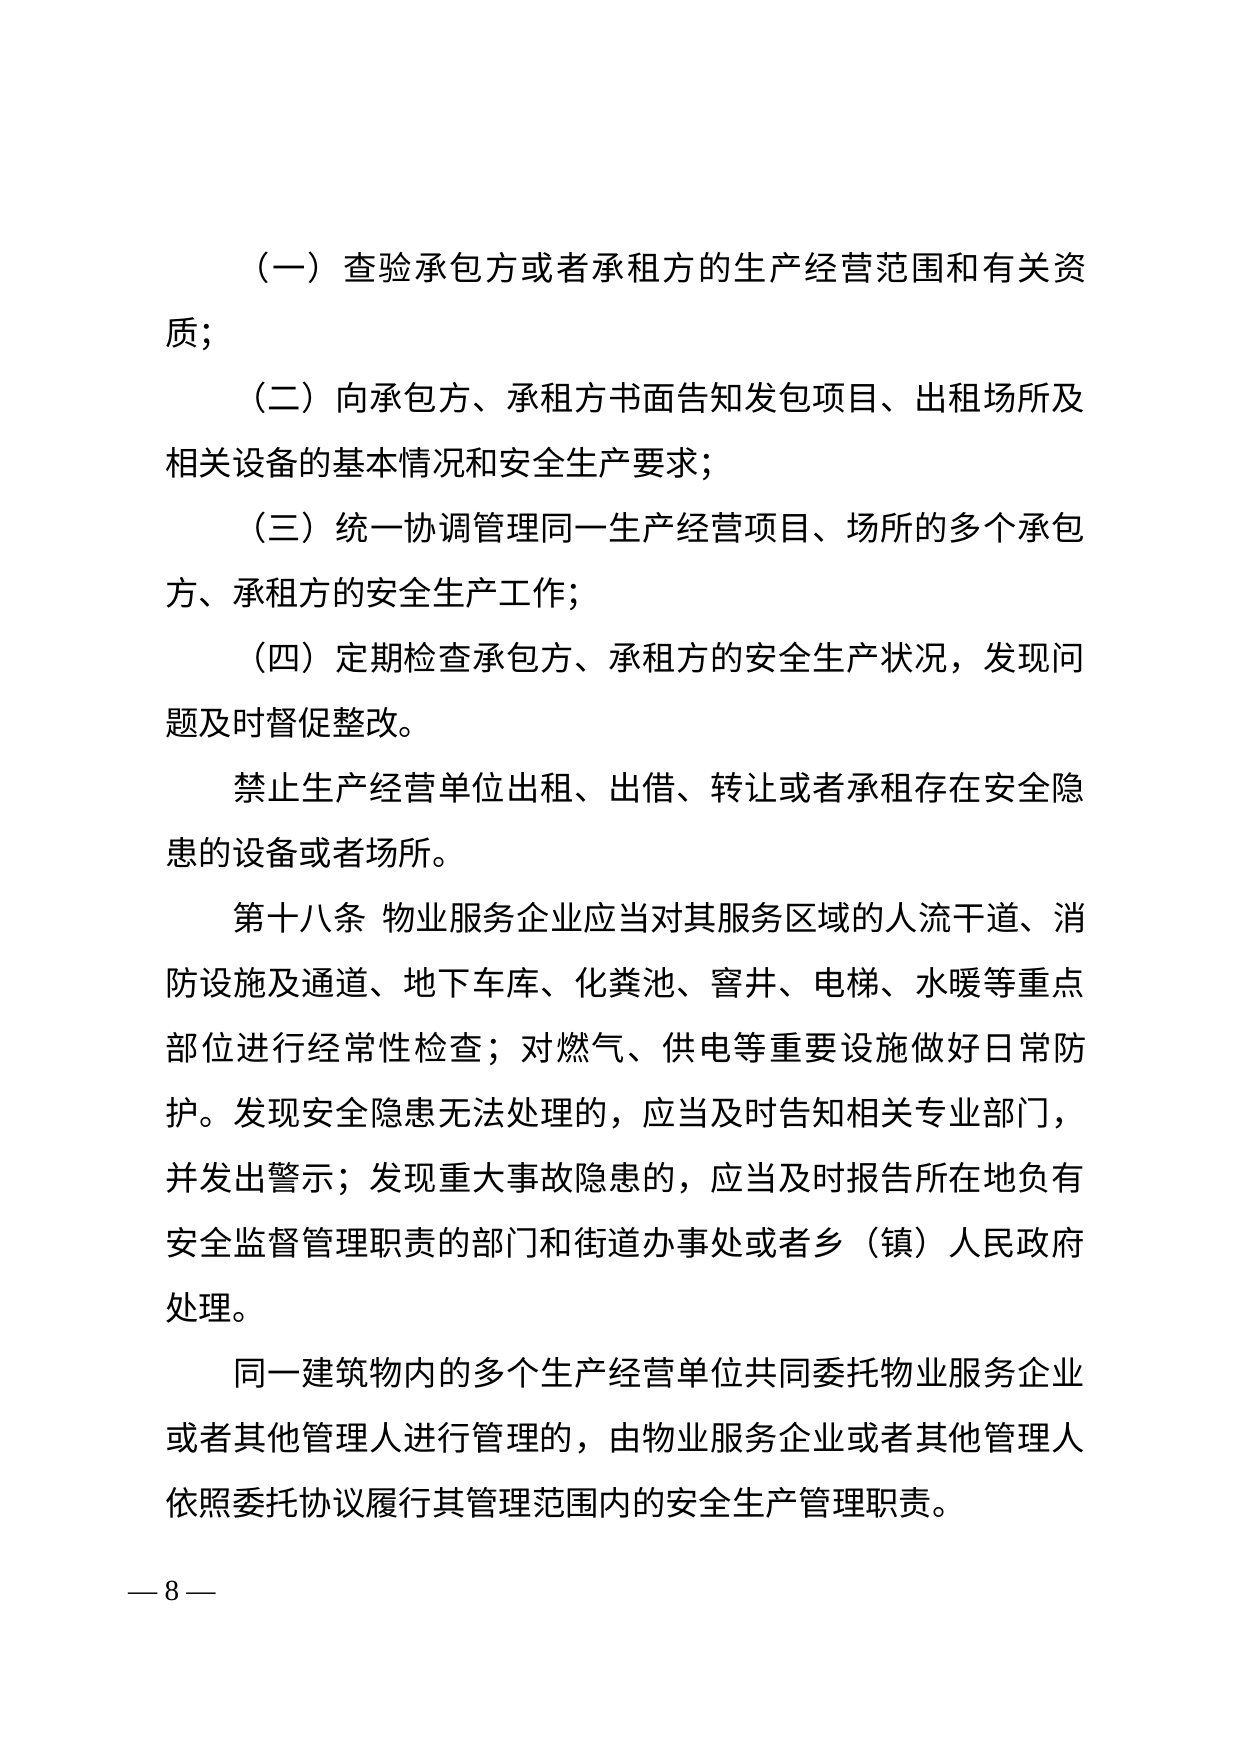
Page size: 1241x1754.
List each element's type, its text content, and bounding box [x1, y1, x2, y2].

text 第十八条 物业服务企业应当对其服务区域的人流干道、消防设施及通道、地下车库、化粪池、窨井、电梯、水暖等重点部位进行经常性检查；对燃气、供电等重要设施做好日常防护。发现安全隐患无法处理的，应当及时告知相关专业部门，并发出警示；发现重大事故隐患的，应当及时报告所在地负有安全监督管理职责的部门和街道办事处或者乡（镇）人民政府处理。 [165, 883, 1087, 1338]
text （一）查验承包方或者承租方的生产经营范围和有关资质； [165, 233, 1087, 363]
text 禁止生产经营单位出租、出借、转让或者承租存在安全隐患的设备或者场所。 [165, 753, 1087, 883]
text 同一建筑物内的多个生产经营单位共同委托物业服务企业或者其他管理人进行管理的，由物业服务企业或者其他管理人依照委托协议履行其管理范围内的安全生产管理职责。 [165, 1338, 1087, 1533]
text （二）向承包方、承租方书面告知发包项目、出租场所及相关设备的基本情况和安全生产要求； [165, 363, 1087, 493]
text （四）定期检查承包方、承租方的安全生产状况，发现问题及时督促整改。 [165, 623, 1087, 753]
text （三）统一协调管理同一生产经营项目、场所的多个承包方、承租方的安全生产工作； [165, 493, 1087, 623]
